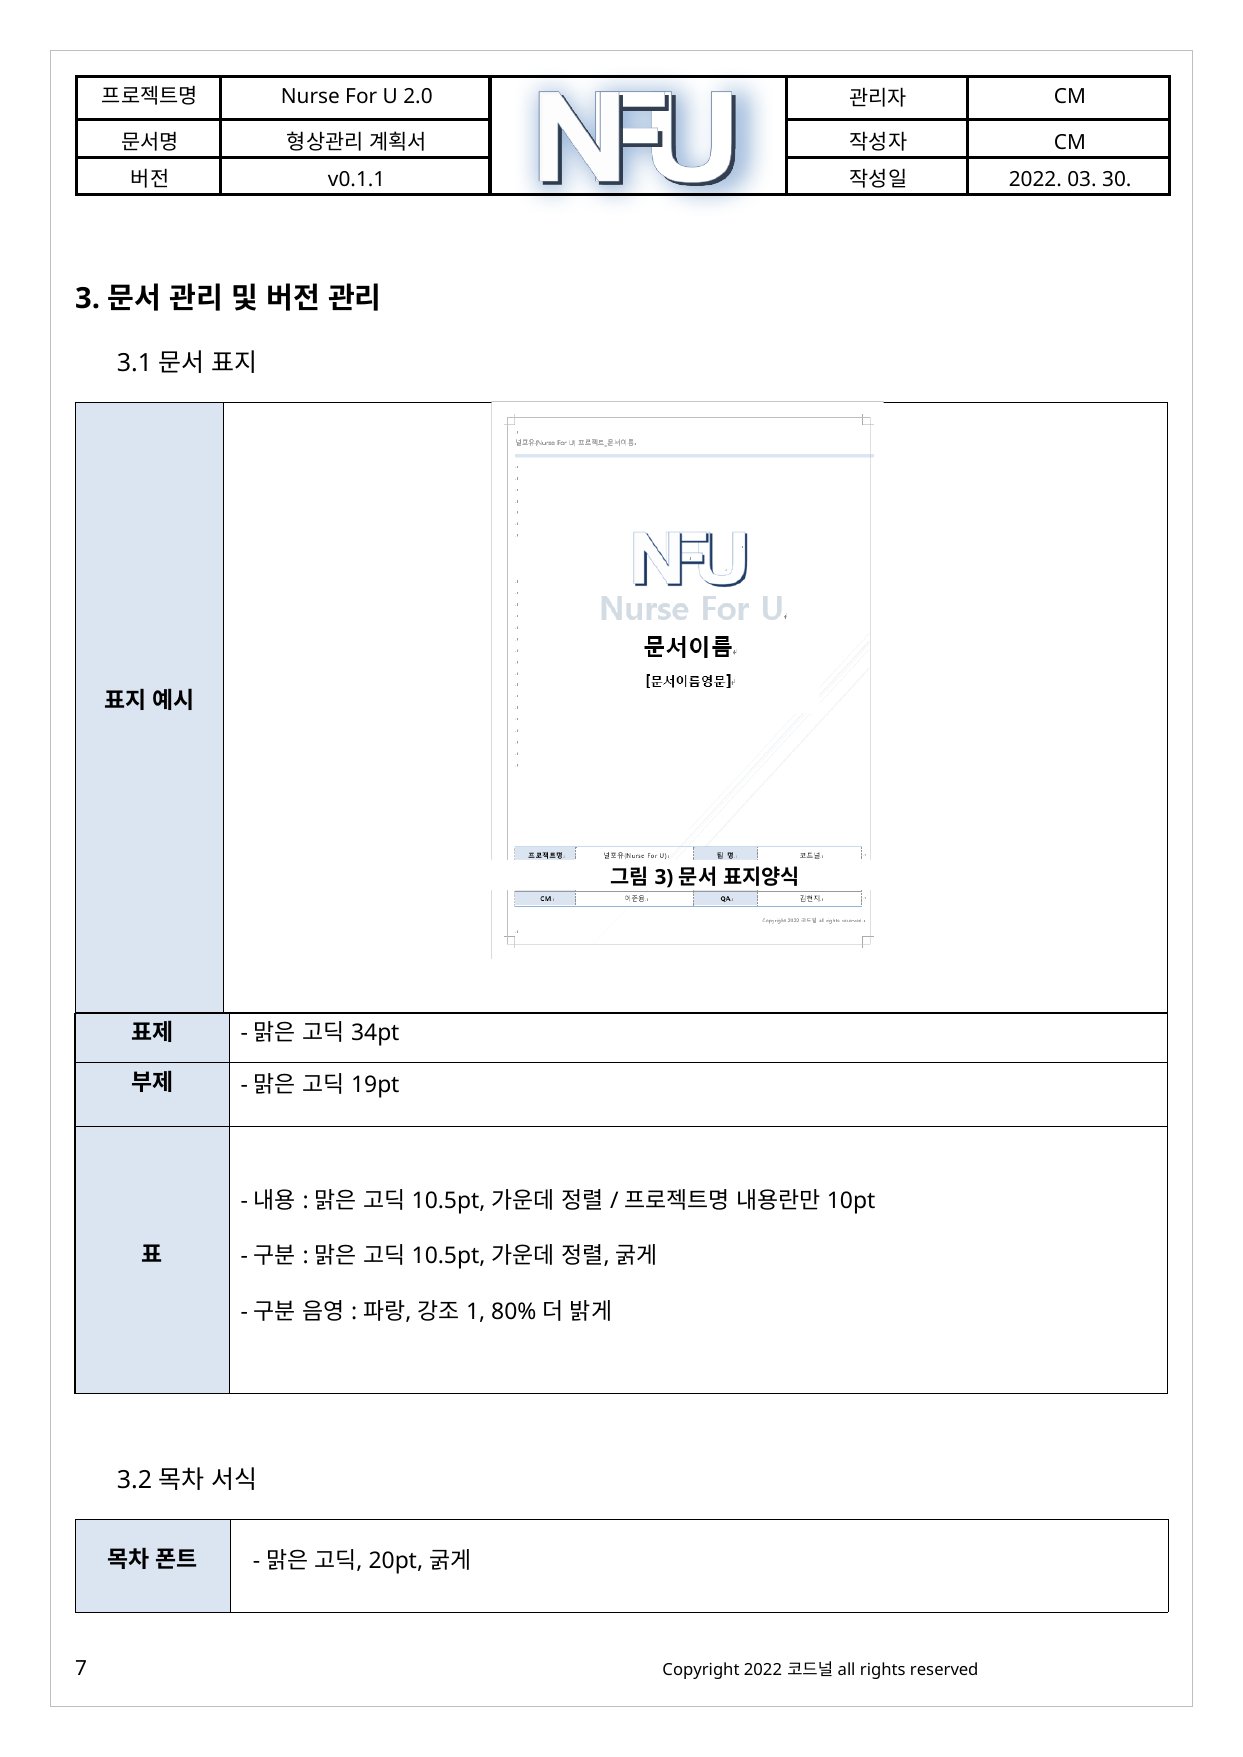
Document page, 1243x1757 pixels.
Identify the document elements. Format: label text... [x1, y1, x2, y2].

text 3.2 목차 서식 [117, 1459, 1147, 1496]
table_header 표지 예시 [76, 403, 223, 1012]
table_header [224, 403, 1167, 1012]
table_header - 맑은 고딕, 20pt, 굵게 [231, 1520, 1168, 1612]
table_cell 부제 [76, 1063, 229, 1126]
table_cell - 내용 : 맑은 고딕 10.5pt, 가운데 정렬 / 프로젝트명 내용란만 10pt - 구분 : 맑은 고딕 10.5pt, 가운데 정렬, 굵게 - 구분 음영 : 파랑, 강조 1, 80% 더 밝게 [230, 1127, 1167, 1393]
table_cell 표 [76, 1127, 229, 1393]
text 3.1 문서 표지 [117, 342, 1147, 378]
table_header 표제 [76, 1014, 229, 1062]
picture [491, 401, 884, 959]
picture [538, 91, 736, 186]
table_cell - 맑은 고딕 19pt [230, 1063, 1167, 1126]
table_header 목차 폰트 [76, 1520, 230, 1612]
text 3. 문서 관리 및 버전 관리 [75, 275, 1168, 317]
table_header - 맑은 고딕 34pt [230, 1014, 1167, 1062]
